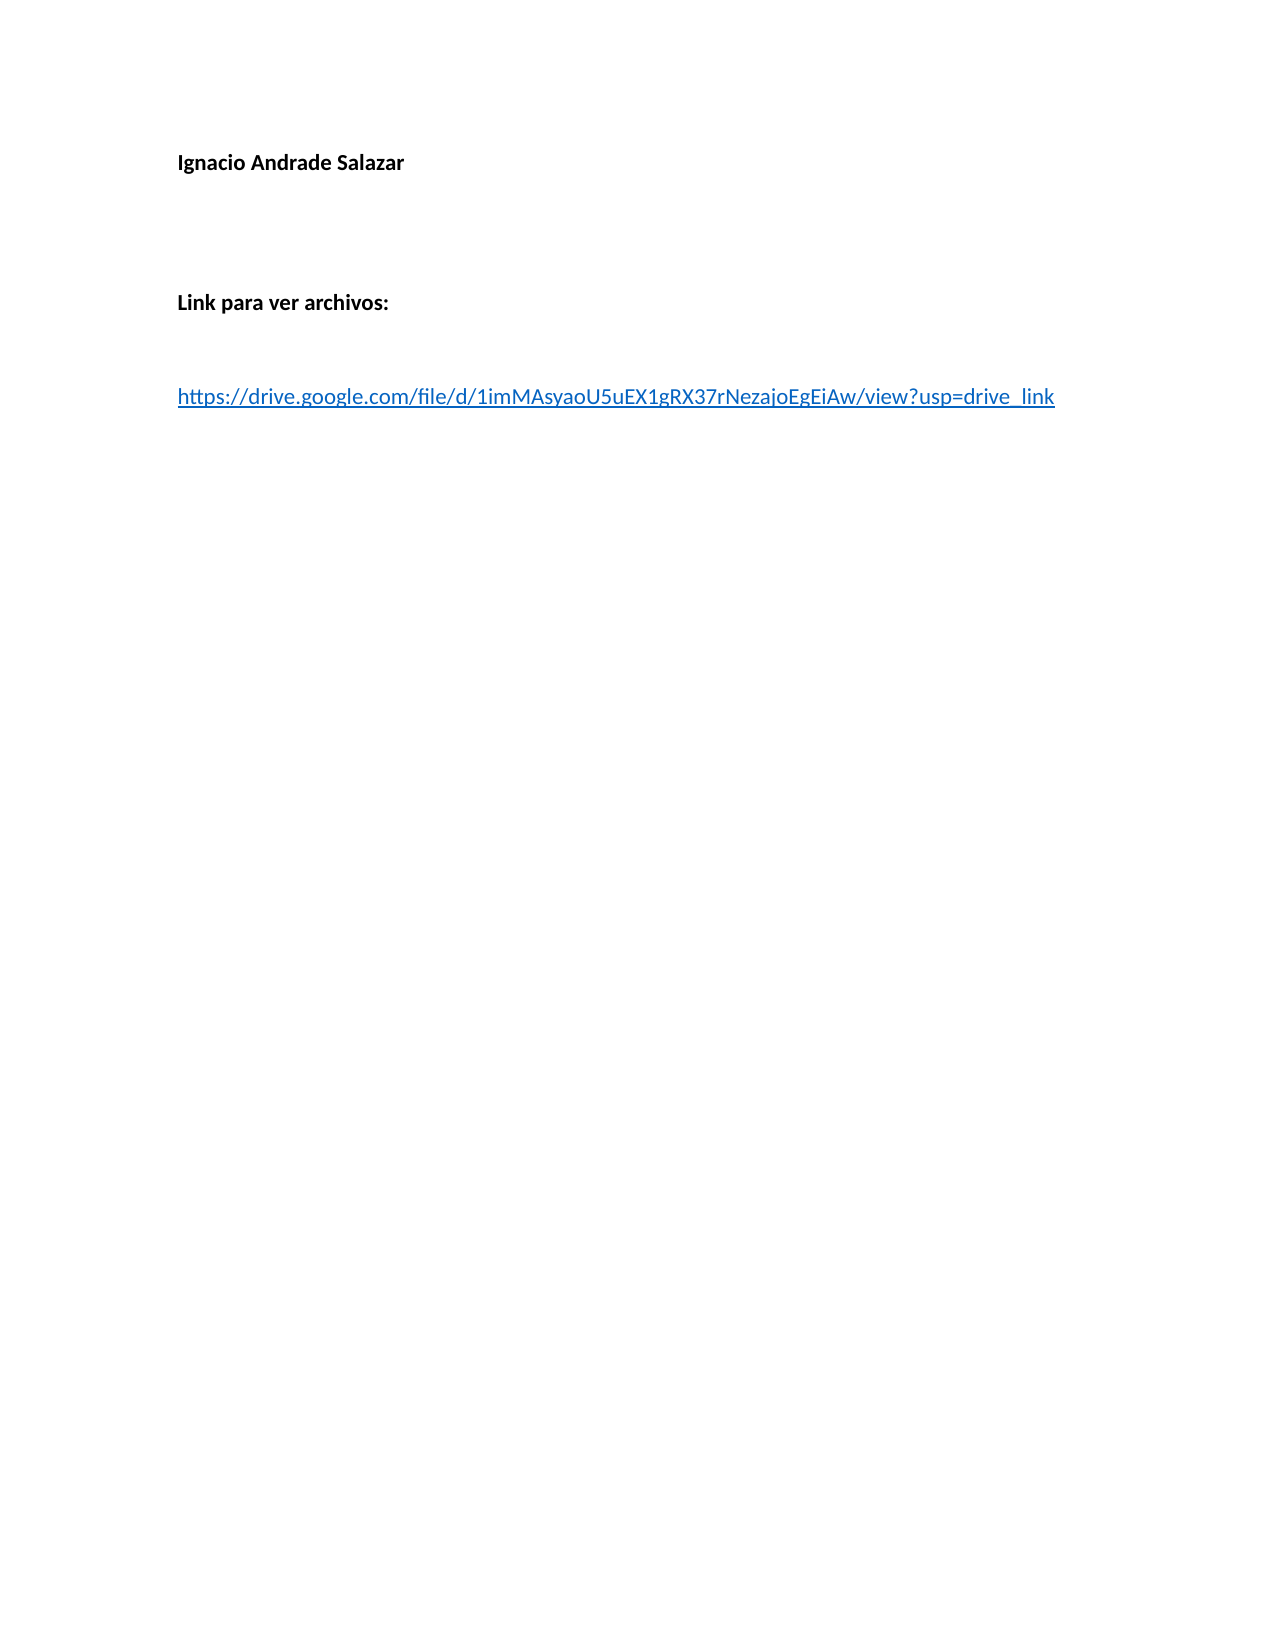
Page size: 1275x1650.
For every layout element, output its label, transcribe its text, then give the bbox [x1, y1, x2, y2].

text https://drive.google.com/file/d/1imMAsyaoU5uEX1gRX37rNezajoEgEiAw/view?usp=drive_link [177, 382, 1098, 410]
text Link para ver archivos: [177, 288, 1098, 316]
text Ignacio Andrade Salazar [177, 148, 1098, 176]
